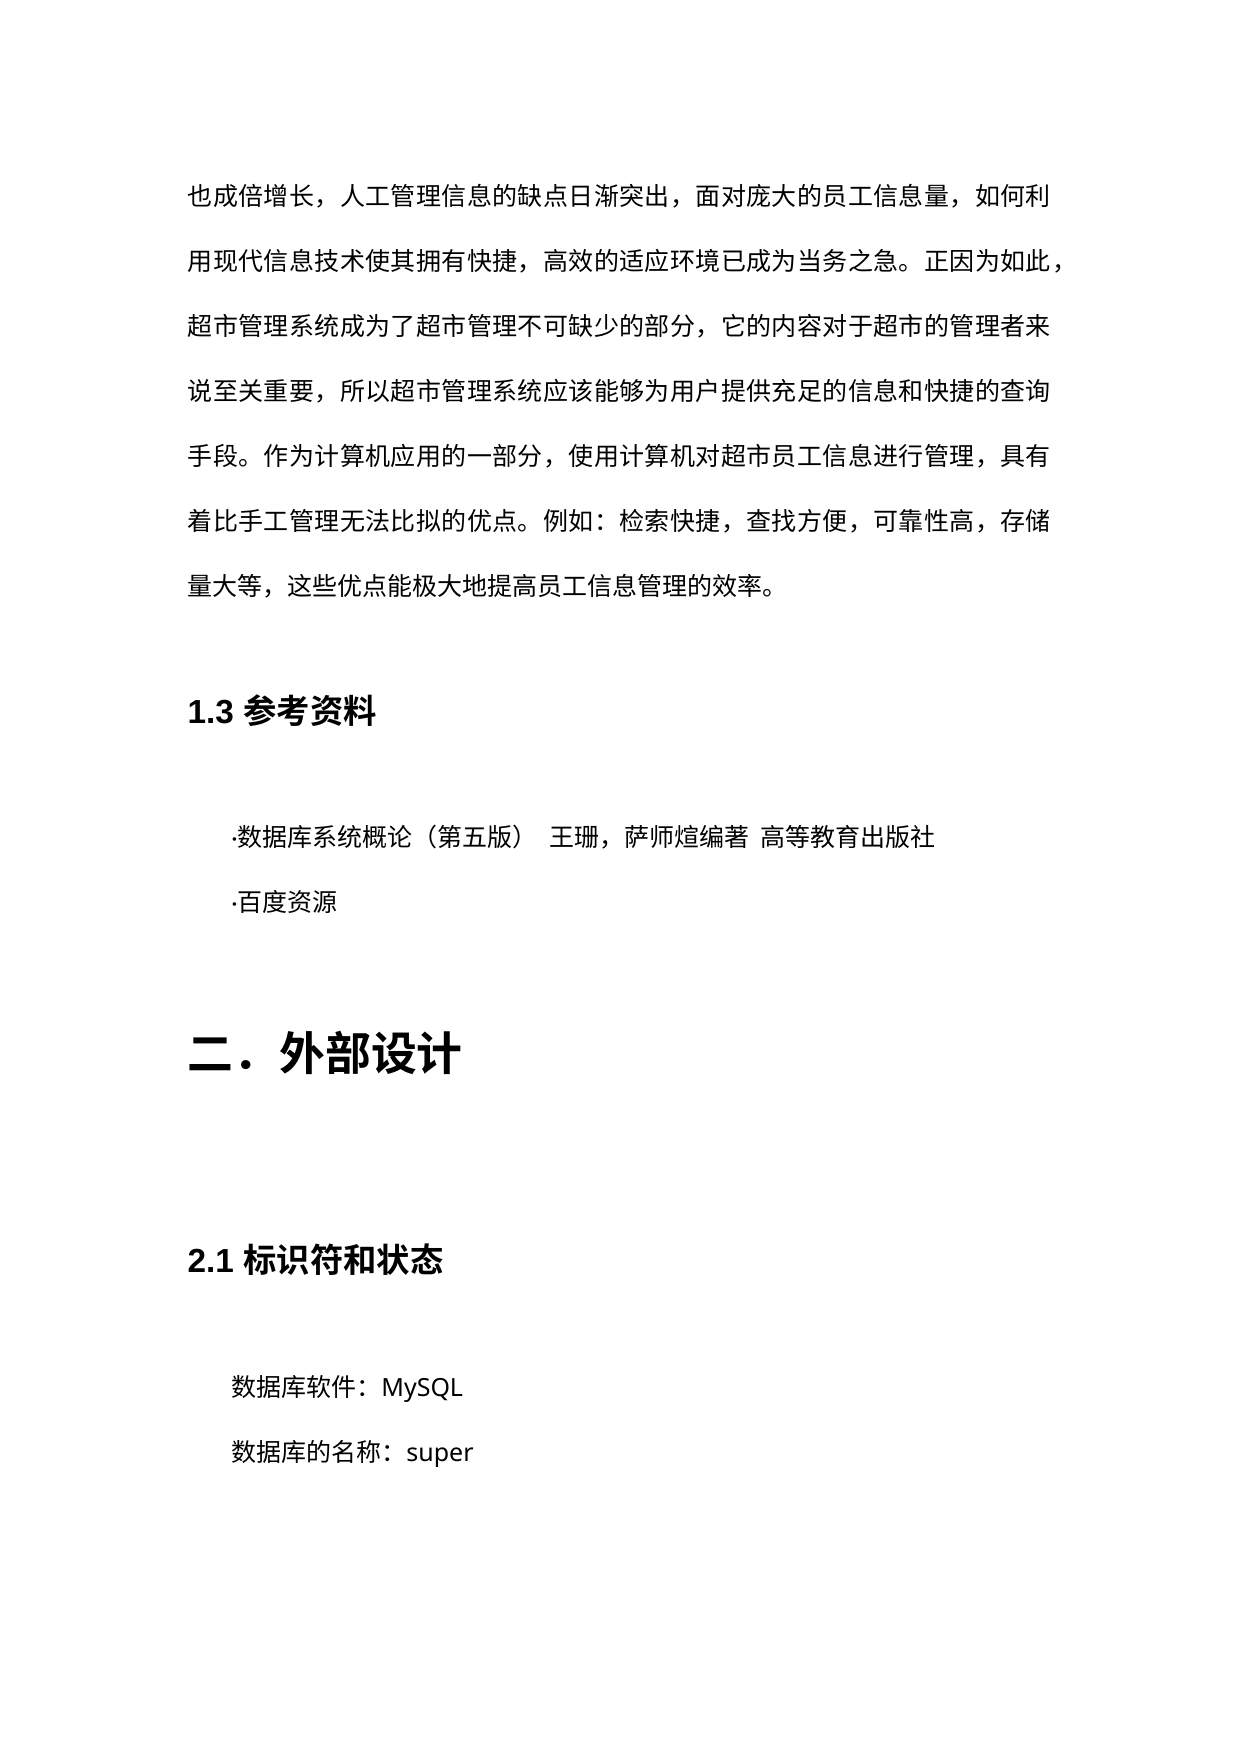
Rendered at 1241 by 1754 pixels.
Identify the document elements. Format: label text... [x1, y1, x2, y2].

subtitle 外部设计 [187, 1001, 1053, 1099]
subtitle 2.1 标识符和状态 [187, 1226, 1053, 1291]
list ·百度资源 [187, 868, 1053, 933]
list 数据库的名称：super [187, 1418, 1053, 1483]
list ·数据库系统概论（第五版） 王珊，萨师煊编著 高等教育出版社 [187, 803, 1053, 868]
list 数据库软件：MySQL [187, 1353, 1053, 1418]
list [187, 162, 1053, 617]
subtitle 1.3 参考资料 [187, 677, 1053, 742]
